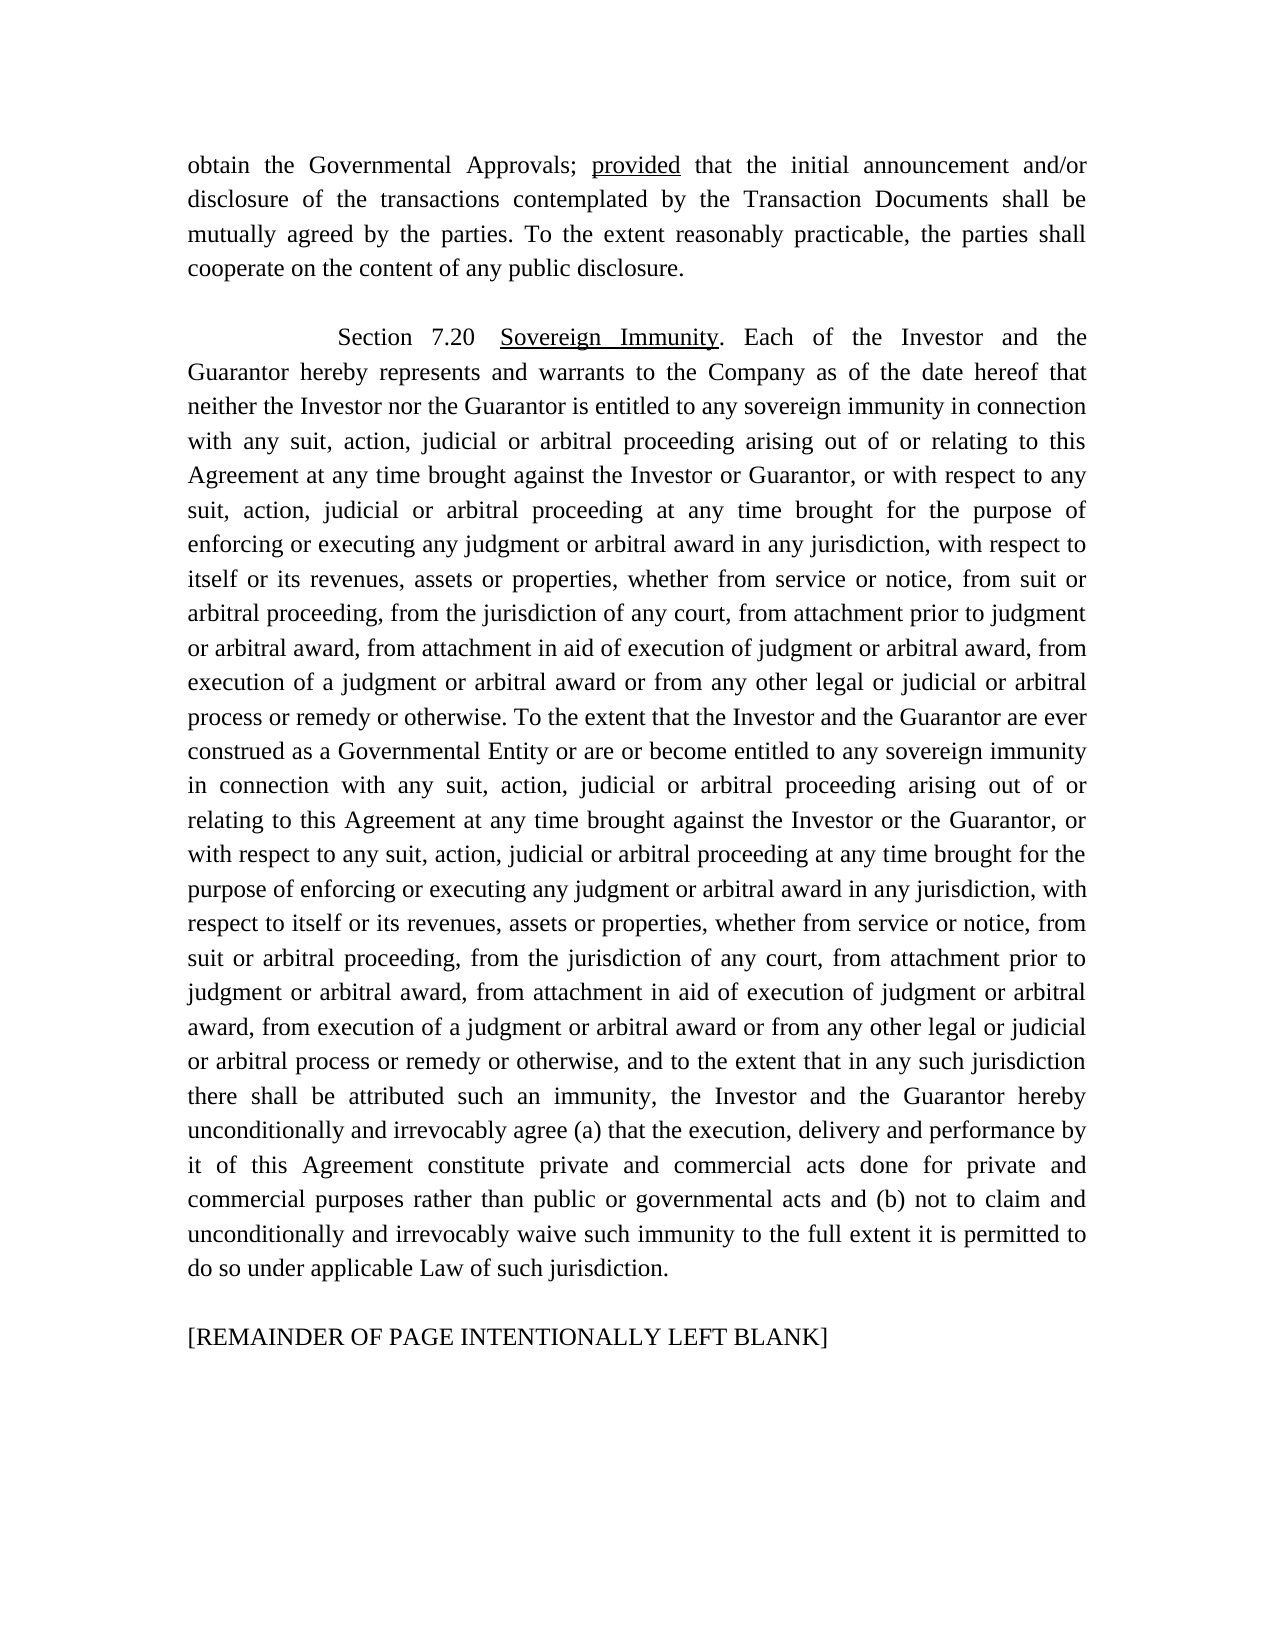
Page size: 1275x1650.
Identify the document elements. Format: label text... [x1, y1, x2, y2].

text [187, 150, 1087, 282]
text [REMAINDER OF PAGE INTENTIONALLY LEFT BLANK] [187, 1322, 1087, 1351]
text Section 7.20 Sovereign Immunity. Each of the Investor and the Guarantor hereby represents and warrants to the Company as of the date hereof that neither the Investor nor the Guarantor is entitled to any sovereign immunity in connection with any suit, action, judicial or arbitral proceeding arising out of or relating to this Agreement at any time brought against the Investor or Guarantor, or with respect to any suit, action, judicial or arbitral proceeding at any time brought for the purpose of enforcing or executing any judgment or arbitral award in any jurisdiction, with respect to itself or its revenues, assets or properties, whether from service or notice, from suit or arbitral proceeding, from the jurisdiction of any court, from attachment prior to judgment or arbitral award, from attachment in aid of execution of judgment or arbitral award, from execution of a judgment or arbitral award or from any other legal or judicial or arbitral process or remedy or otherwise. To the extent that the Investor and the Guarantor are ever construed as a Governmental Entity or are or become entitled to any sovereign immunity in connection with any suit, action, judicial or arbitral proceeding arising out of or relating to this Agreement at any time brought against the Investor or the Guarantor, or with respect to any suit, action, judicial or arbitral proceeding at any time brought for the purpose of enforcing or executing any judgment or arbitral award in any jurisdiction, with respect to itself or its revenues, assets or properties, whether from service or notice, from suit or arbitral proceeding, from the jurisdiction of any court, from attachment prior to judgment or arbitral award, from attachment in aid of execution of judgment or arbitral award, from execution of a judgment or arbitral award or from any other legal or judicial or arbitral process or remedy or otherwise, and to the extent that in any such jurisdiction there shall be attributed such an immunity, the Investor and the Guarantor hereby unconditionally and irrevocably agree (a) that the execution, delivery and performance by it of this Agreement constitute private and commercial acts done for private and commercial purposes rather than public or governmental acts and (b) not to claim and unconditionally and irrevocably waive such immunity to the full extent it is permitted to do so under applicable Law of such jurisdiction. [187, 322, 1087, 1282]
